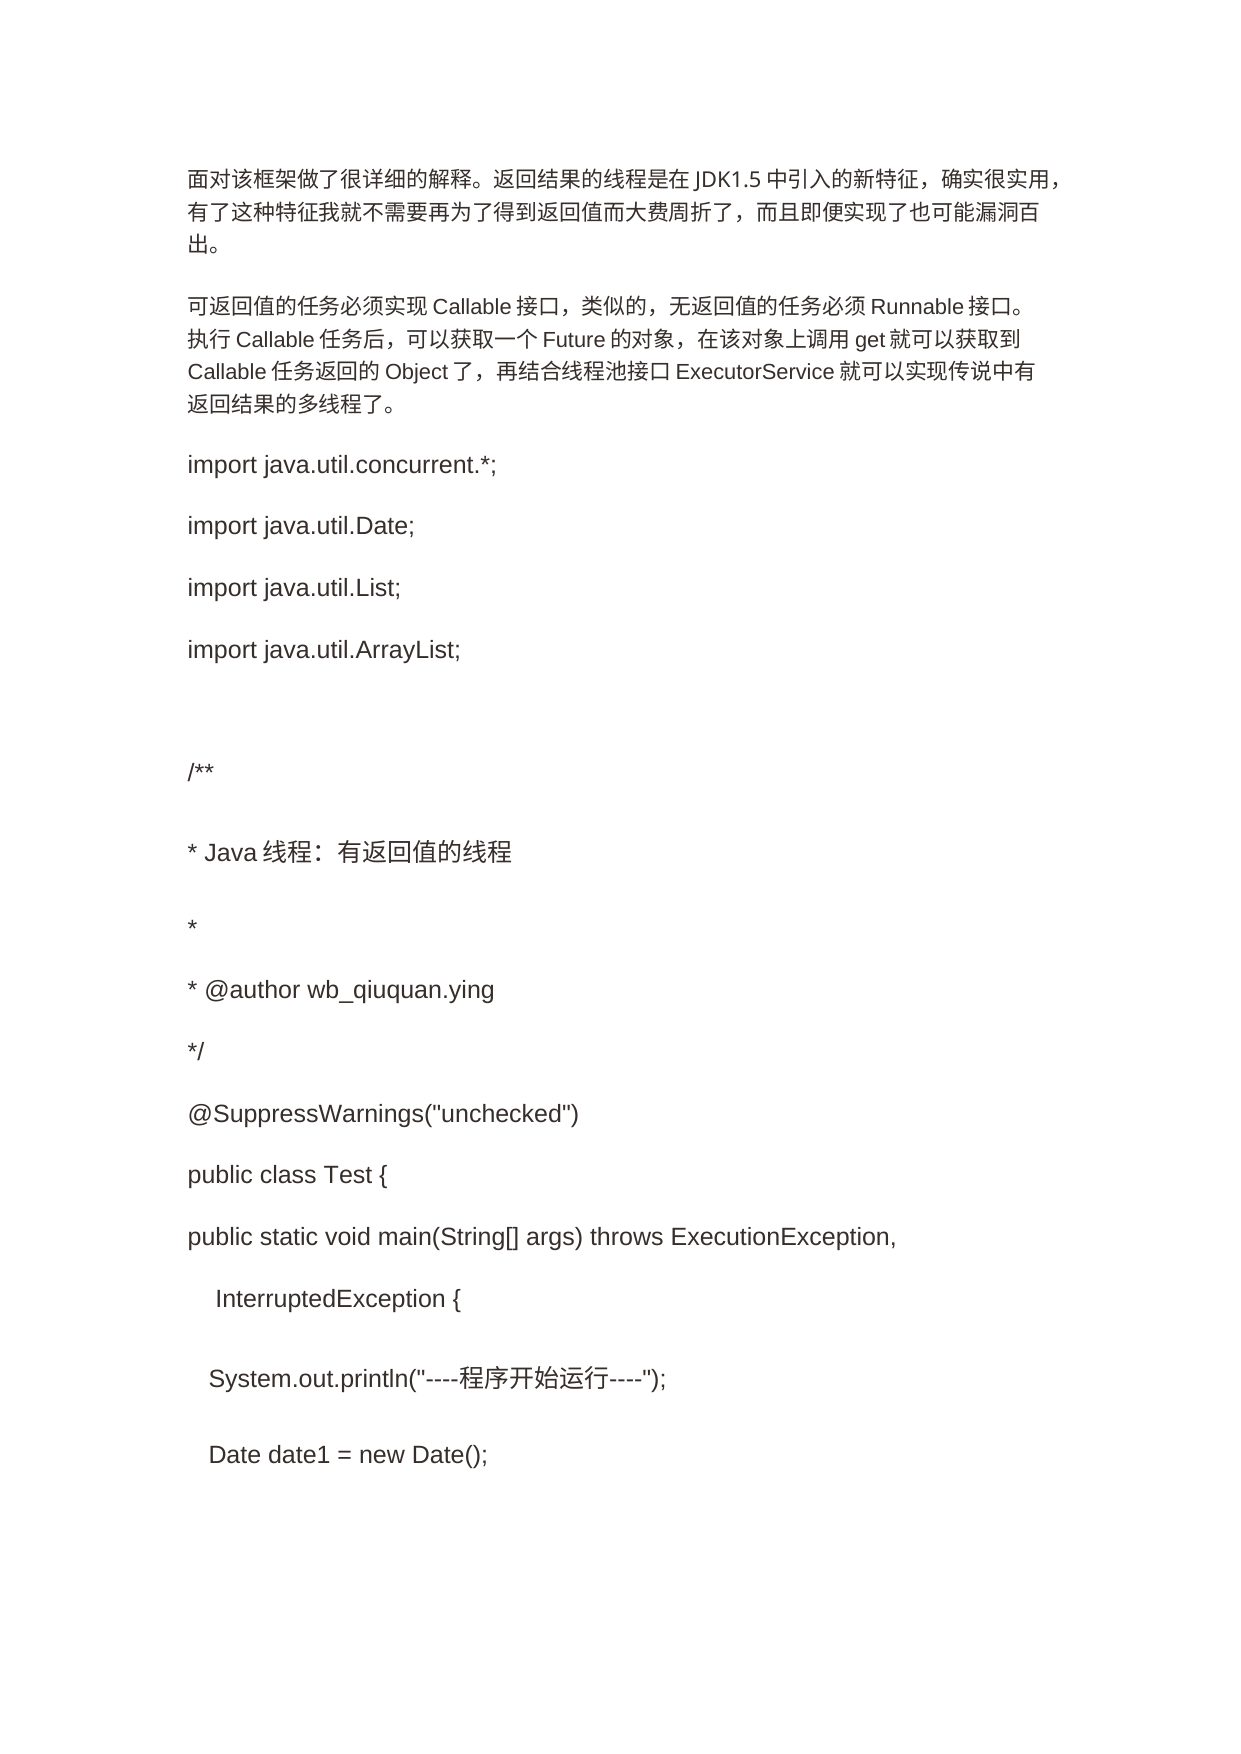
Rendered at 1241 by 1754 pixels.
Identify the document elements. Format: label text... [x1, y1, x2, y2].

text import java.util.concurrent.*; [187, 448, 1053, 480]
text import java.util.List; [187, 571, 1053, 604]
text * [187, 912, 1053, 944]
text public static void main(String[] args) throws ExecutionException, [187, 1220, 1053, 1253]
text import java.util.Date; [187, 509, 1053, 542]
text import java.util.ArrayList; [187, 633, 1053, 665]
text */ [187, 1035, 1053, 1068]
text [187, 162, 1053, 259]
text @SuppressWarnings("unchecked") [187, 1097, 1053, 1129]
text 可返回值的任务必须实现Callable接口，类似的，无返回值的任务必须Runnable接口。执行Callable任务后，可以获取一个Future的对象，在该对象上调用get就可以获取到Callable任务返回的Object了，再结合线程池接口ExecutorService就可以实现传说中有返回结果的多线程了。 [187, 289, 1053, 419]
text /** [187, 756, 1053, 789]
text InterruptedException { [187, 1282, 1053, 1314]
text System.out.println("----程序开始运行----"); [187, 1344, 1053, 1409]
text Date date1 = new Date(); [187, 1438, 1053, 1470]
text * Java线程：有返回值的线程 [187, 818, 1053, 883]
text * @author wb_qiuquan.ying [187, 974, 1053, 1006]
text public class Test { [187, 1159, 1053, 1191]
